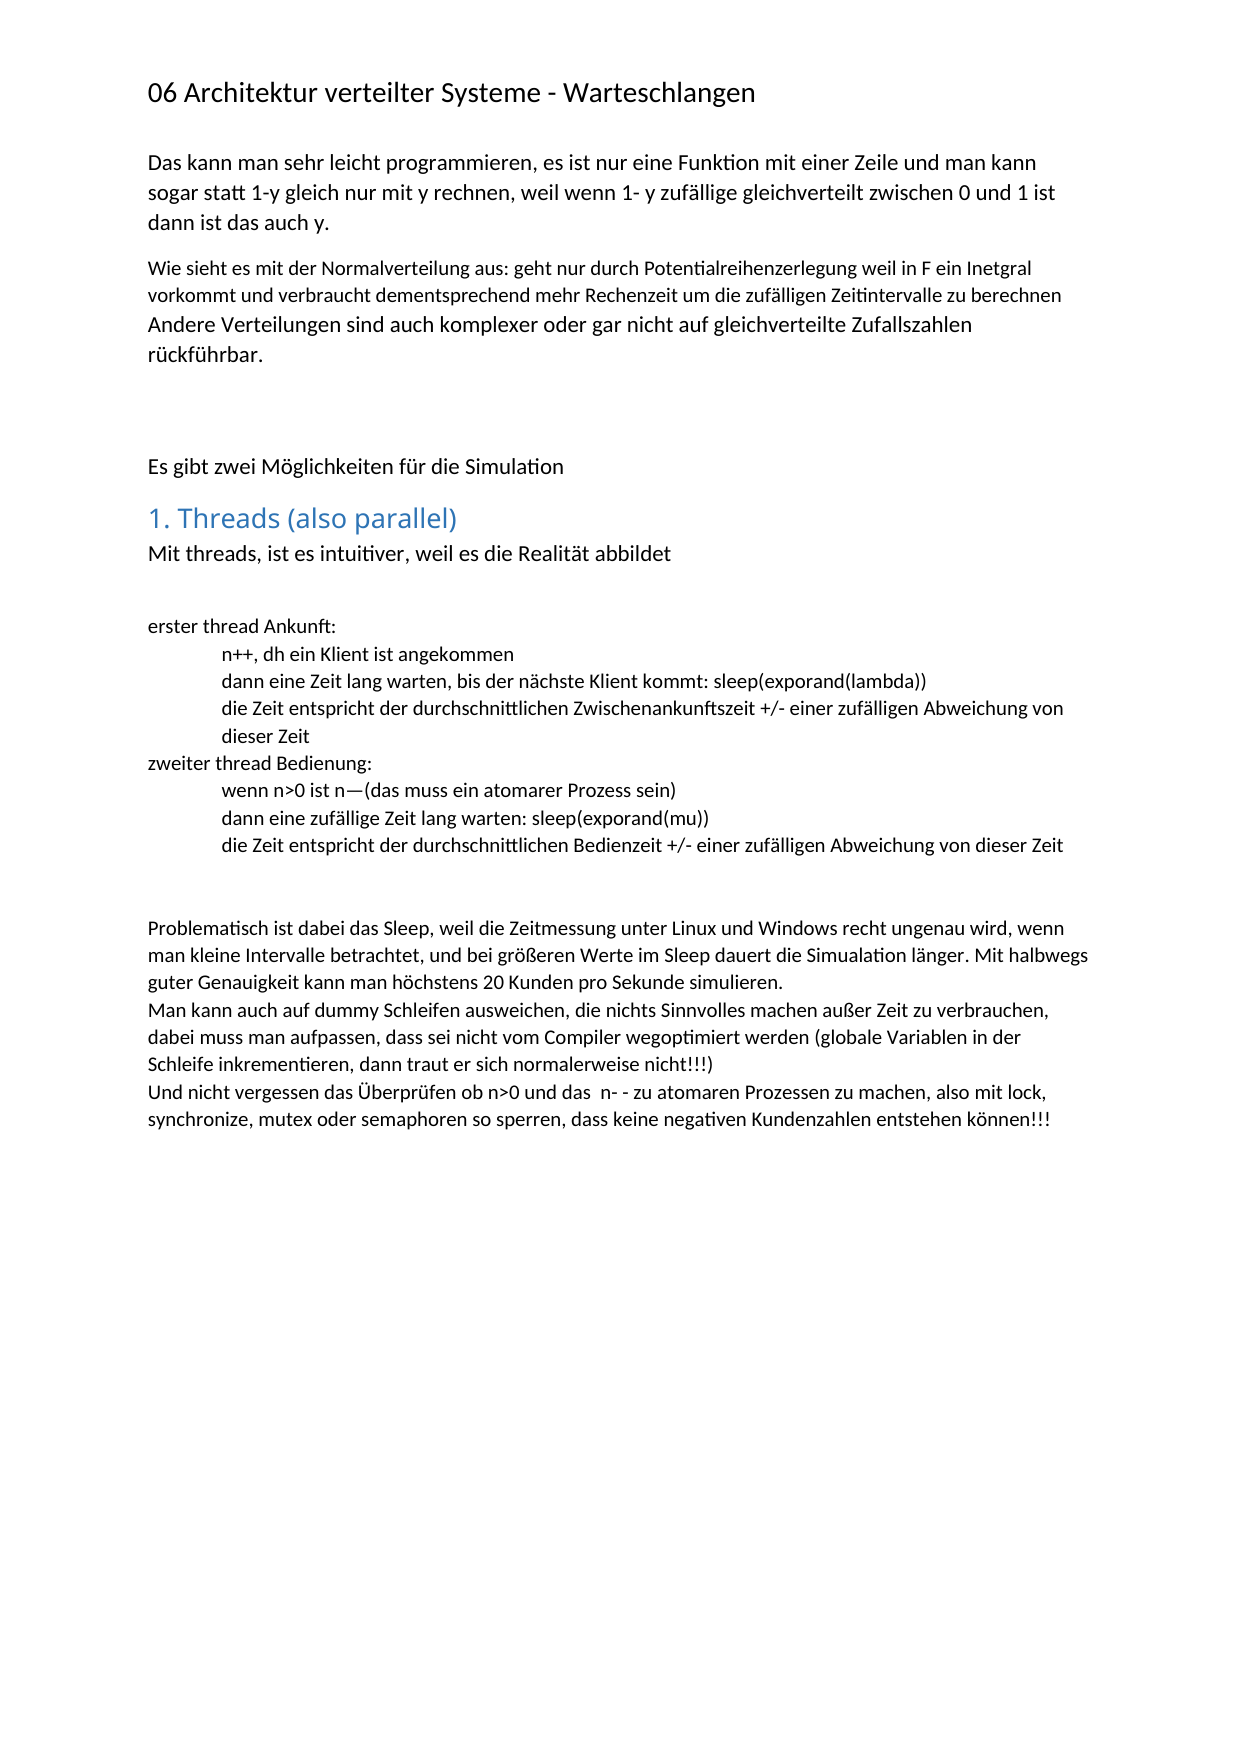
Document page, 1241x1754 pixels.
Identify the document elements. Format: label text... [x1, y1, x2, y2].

text Andere Verteilungen sind auch komplexer oder gar nicht auf gleichverteilte Zufallszahlen rückführbar. [148, 310, 1093, 368]
text dann eine zufällige Zeit lang warten: sleep(exporand(mu)) [148, 805, 1093, 831]
text Problematisch ist dabei das Sleep, weil die Zeitmessung unter Linux und Windows recht ungenau wird, wenn man kleine Intervalle betrachtet, und bei größeren Werte im Sleep dauert die Simualation länger. Mit halbwegs guter Genauigkeit kann man höchstens 20 Kunden pro Sekunde simulieren. [148, 915, 1093, 995]
text Wie sieht es mit der Normalverteilung aus: geht nur durch Potentialreihenzerlegung weil in F ein Inetgral vorkommt und verbraucht dementsprechend mehr Rechenzeit um die zufälligen Zeitintervalle zu berechnen [148, 255, 1093, 308]
text zweiter thread Bedienung: [148, 750, 1093, 776]
text dann eine Zeit lang warten, bis der nächste Klient kommt: sleep(exporand(lambda)) die Zeit entspricht der durchschnittlichen Zwischenankunftszeit +/- einer zufälligen Abweichung von dieser Zeit [221, 668, 1093, 748]
text Mit threads, ist es intuitiver, weil es die Realität abbildet [148, 539, 1093, 567]
text wenn n>0 ist n—(das muss ein atomarer Prozess sein) [148, 778, 1093, 803]
text Und nicht vergessen das Überprüfen ob n>0 und das n- - zu atomaren Prozessen zu machen, also mit lock, synchronize, mutex oder semaphoren so sperren, dass keine negativen Kundenzahlen entstehen können!!! [148, 1079, 1093, 1132]
text n++, dh ein Klient ist angekommen [148, 641, 1093, 666]
text Das kann man sehr leicht programmieren, es ist nur eine Funktion mit einer Zeile und man kann sogar statt 1-y gleich nur mit y rechnen, weil wenn 1- y zufällige gleichverteilt zwischen 0 und 1 ist dann ist das auch y. [148, 148, 1093, 236]
text Man kann auch auf dummy Schleifen ausweichen, die nichts Sinnvolles machen außer Zeit zu verbrauchen, dabei muss man aufpassen, dass sei nicht vom Compiler wegoptimiert werden (globale Variablen in der Schleife inkrementieren, dann traut er sich normalerweise nicht!!!) [148, 997, 1093, 1077]
text die Zeit entspricht der durchschnittlichen Bedienzeit +/- einer zufälligen Abweichung von dieser Zeit [221, 832, 1093, 858]
subtitle 1. Threads (also parallel) [148, 499, 1093, 536]
text erster thread Ankunft: [148, 613, 1093, 639]
text Es gibt zwei Möglichkeiten für die Simulation [148, 452, 1093, 480]
